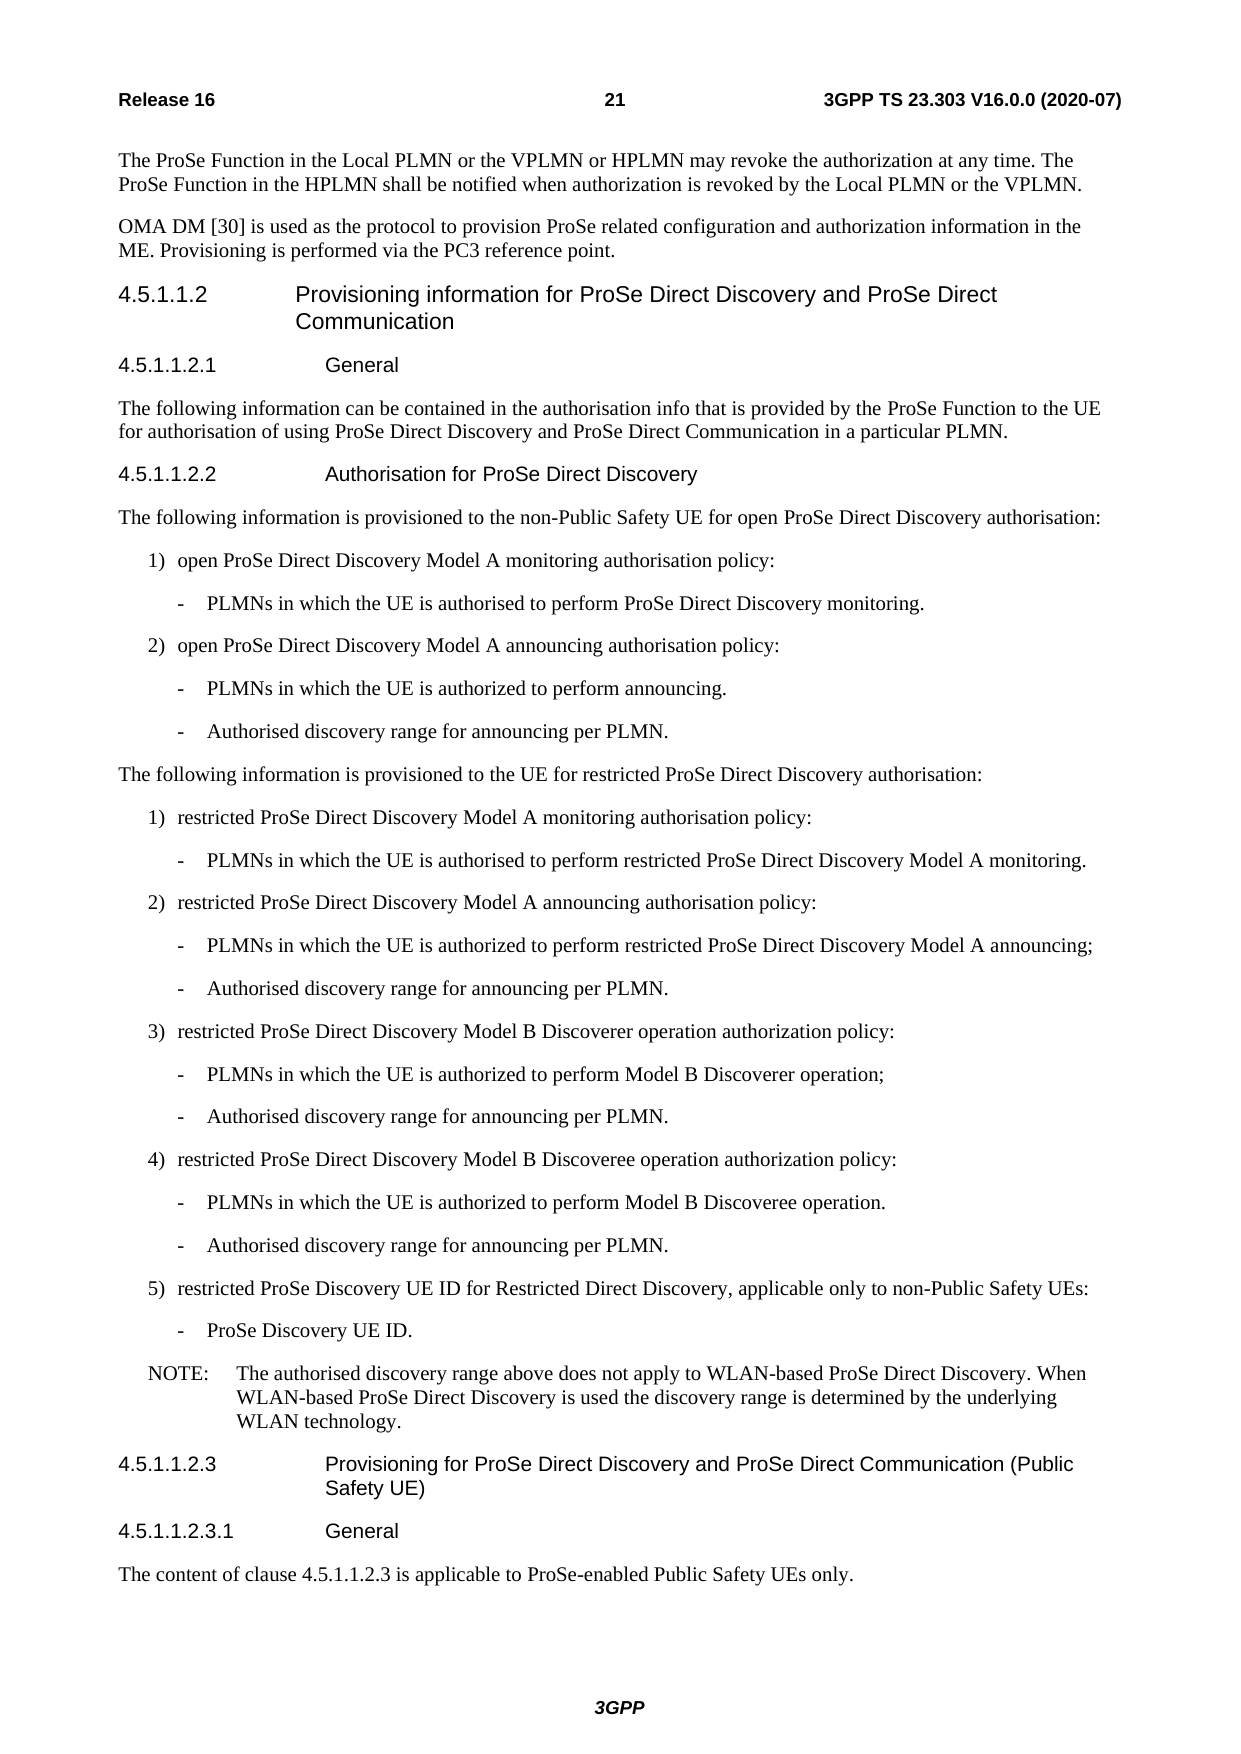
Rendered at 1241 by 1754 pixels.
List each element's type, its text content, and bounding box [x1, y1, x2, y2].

text The following information can be contained in the authorisation info that is provided by the ProSe Function to the UE for authorisation of using ProSe Direct Discovery and ProSe Direct Communication in a particular PLMN. [118, 395, 1122, 443]
text - ProSe Discovery UE ID. [177, 1318, 1122, 1342]
text 4.5.1.1.2.3 Provisioning for ProSe Direct Discovery and ProSe Direct Communication (Public Safety UE) [118, 1452, 1122, 1500]
text NOTE: The authorised discovery range above does not apply to WLAN-based ProSe Direct Discovery. When WLAN-based ProSe Direct Discovery is used the discovery range is determined by the underlying WLAN technology. [148, 1361, 1122, 1433]
text 1) open ProSe Direct Discovery Model A monitoring authorisation policy: [148, 548, 1122, 572]
text - Authorised discovery range for announcing per PLMN. [177, 719, 1122, 743]
text - Authorised discovery range for announcing per PLMN. [177, 1233, 1122, 1257]
text The following information is provisioned to the UE for restricted ProSe Direct Discovery authorisation: [118, 762, 1122, 786]
text 4.5.1.1.2.2 Authorisation for ProSe Direct Discovery [118, 462, 1122, 486]
text 1) restricted ProSe Direct Discovery Model A monitoring authorisation policy: [148, 805, 1122, 829]
text - PLMNs in which the UE is authorized to perform Model B Discoveree operation. [177, 1190, 1122, 1214]
text - PLMNs in which the UE is authorized to perform Model B Discoverer operation; [177, 1062, 1122, 1086]
text - PLMNs in which the UE is authorised to perform restricted ProSe Direct Discovery Model A monitoring. [177, 847, 1122, 872]
text The following information is provisioned to the non-Public Safety UE for open ProSe Direct Discovery authorisation: [118, 505, 1122, 529]
text - Authorised discovery range for announcing per PLMN. [177, 976, 1122, 1000]
text 4) restricted ProSe Direct Discovery Model B Discoveree operation authorization policy: [148, 1147, 1122, 1171]
text The content of clause 4.5.1.1.2.3 is applicable to ProSe-enabled Public Safety UEs only. [118, 1562, 1122, 1586]
subtitle 4.5.1.1.2 Provisioning information for ProSe Direct Discovery and ProSe Direct Communication [118, 281, 1122, 334]
text 2) restricted ProSe Direct Discovery Model A announcing authorisation policy: [148, 890, 1122, 914]
text - PLMNs in which the UE is authorized to perform restricted ProSe Direct Discovery Model A announcing; [177, 933, 1122, 957]
text 3) restricted ProSe Direct Discovery Model B Discoverer operation authorization policy: [148, 1019, 1122, 1043]
text 4.5.1.1.2.3.1 General [118, 1519, 1122, 1543]
text 2) open ProSe Direct Discovery Model A announcing authorisation policy: [148, 633, 1122, 657]
text - PLMNs in which the UE is authorized to perform announcing. [177, 676, 1122, 700]
text 4.5.1.1.2.1 General [118, 353, 1122, 377]
text 5) restricted ProSe Discovery UE ID for Restricted Direct Discovery, applicable only to non-Public Safety UEs: [148, 1276, 1122, 1300]
text OMA DM [30] is used as the protocol to provision ProSe related configuration and authorization information in the ME. Provisioning is performed via the PC3 reference point. [118, 214, 1122, 262]
text - Authorised discovery range for announcing per PLMN. [177, 1104, 1122, 1128]
text - PLMNs in which the UE is authorised to perform ProSe Direct Discovery monitoring. [177, 591, 1122, 615]
text The ProSe Function in the Local PLMN or the VPLMN or HPLMN may revoke the authorization at any time. The ProSe Function in the HPLMN shall be notified when authorization is revoked by the Local PLMN or the VPLMN. [118, 147, 1122, 196]
